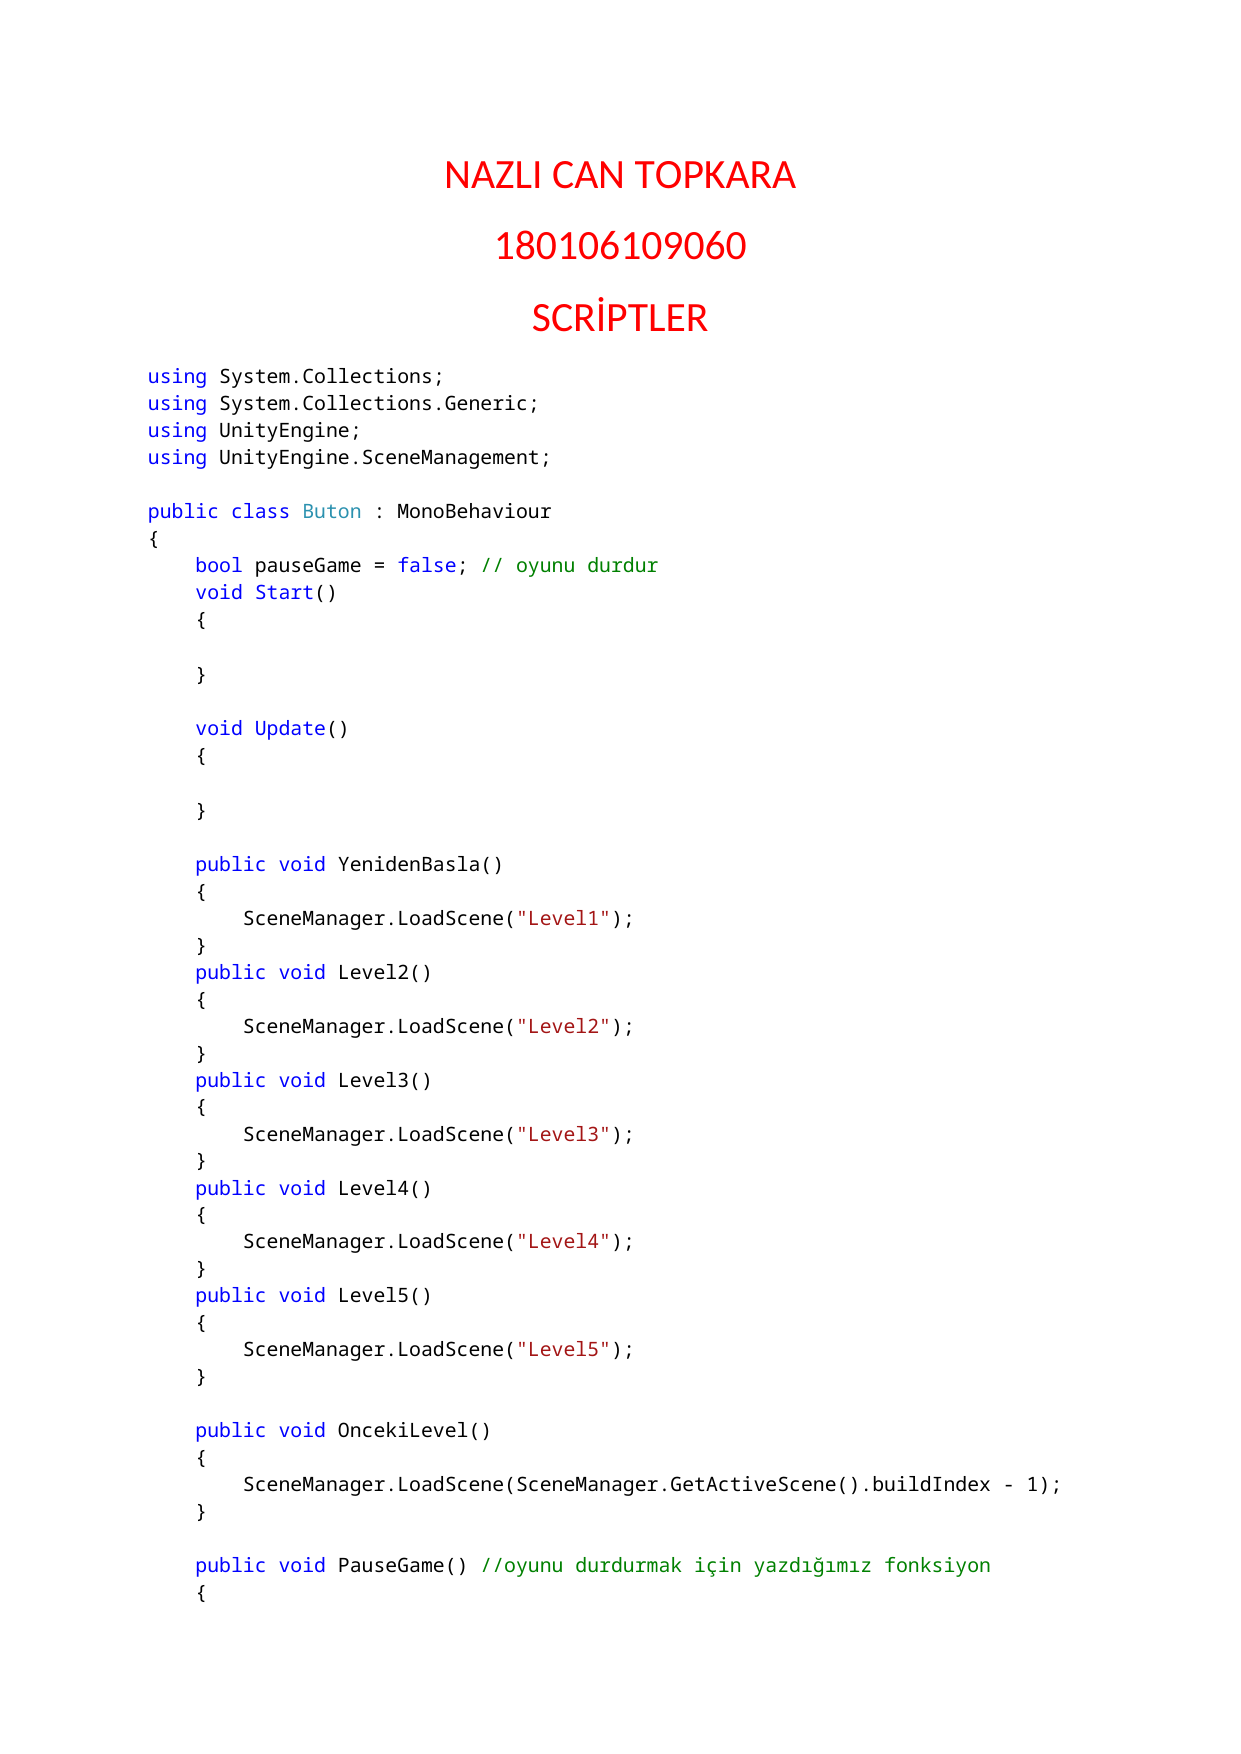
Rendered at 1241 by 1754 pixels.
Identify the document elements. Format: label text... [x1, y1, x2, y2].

text using UnityEngine; [148, 416, 1093, 443]
text } [148, 1255, 1093, 1282]
text } [148, 1497, 1093, 1524]
text public void Level2() [148, 958, 1093, 985]
text SceneManager.LoadScene("Level3"); [148, 1120, 1093, 1147]
text using UnityEngine.SceneManagement; [148, 443, 1093, 470]
text SceneManager.LoadScene("Level5"); [148, 1336, 1093, 1363]
text 180106109060 [148, 219, 1093, 270]
text { [148, 985, 1093, 1012]
text SceneManager.LoadScene("Level2"); [148, 1012, 1093, 1039]
text bool pauseGame = false; // oyunu durdur [148, 551, 1093, 578]
text { [148, 524, 1093, 551]
text void Start() [148, 578, 1093, 605]
text } [148, 1147, 1093, 1174]
text { [148, 1578, 1093, 1605]
text SCRİPTLER [148, 291, 1093, 342]
text public void Level5() [148, 1282, 1093, 1309]
text NAZLI CAN TOPKARA [148, 148, 1093, 198]
text } [148, 931, 1093, 958]
text } [148, 796, 1093, 823]
text SceneManager.LoadScene(SceneManager.GetActiveScene().buildIndex - 1); [148, 1471, 1093, 1497]
text { [148, 605, 1093, 632]
text { [148, 1309, 1093, 1336]
text public void PauseGame() //oyunu durdurmak için yazdığımız fonksiyon [148, 1551, 1093, 1578]
text { [148, 741, 1093, 768]
text } [148, 1039, 1093, 1066]
text public void YenidenBasla() [148, 850, 1093, 877]
text using System.Collections.Generic; [148, 389, 1093, 416]
text } [148, 1363, 1093, 1389]
text } [148, 660, 1093, 687]
text { [148, 1201, 1093, 1228]
text void Update() [148, 714, 1093, 741]
text using System.Collections; [148, 362, 1093, 389]
text { [148, 1443, 1093, 1471]
text public void OncekiLevel() [148, 1417, 1093, 1443]
text public void Level4() [148, 1174, 1093, 1201]
text SceneManager.LoadScene("Level4"); [148, 1228, 1093, 1255]
text { [148, 877, 1093, 904]
text public class Buton : MonoBehaviour [148, 497, 1093, 524]
text SceneManager.LoadScene("Level1"); [148, 904, 1093, 931]
text { [148, 1093, 1093, 1120]
text public void Level3() [148, 1066, 1093, 1093]
